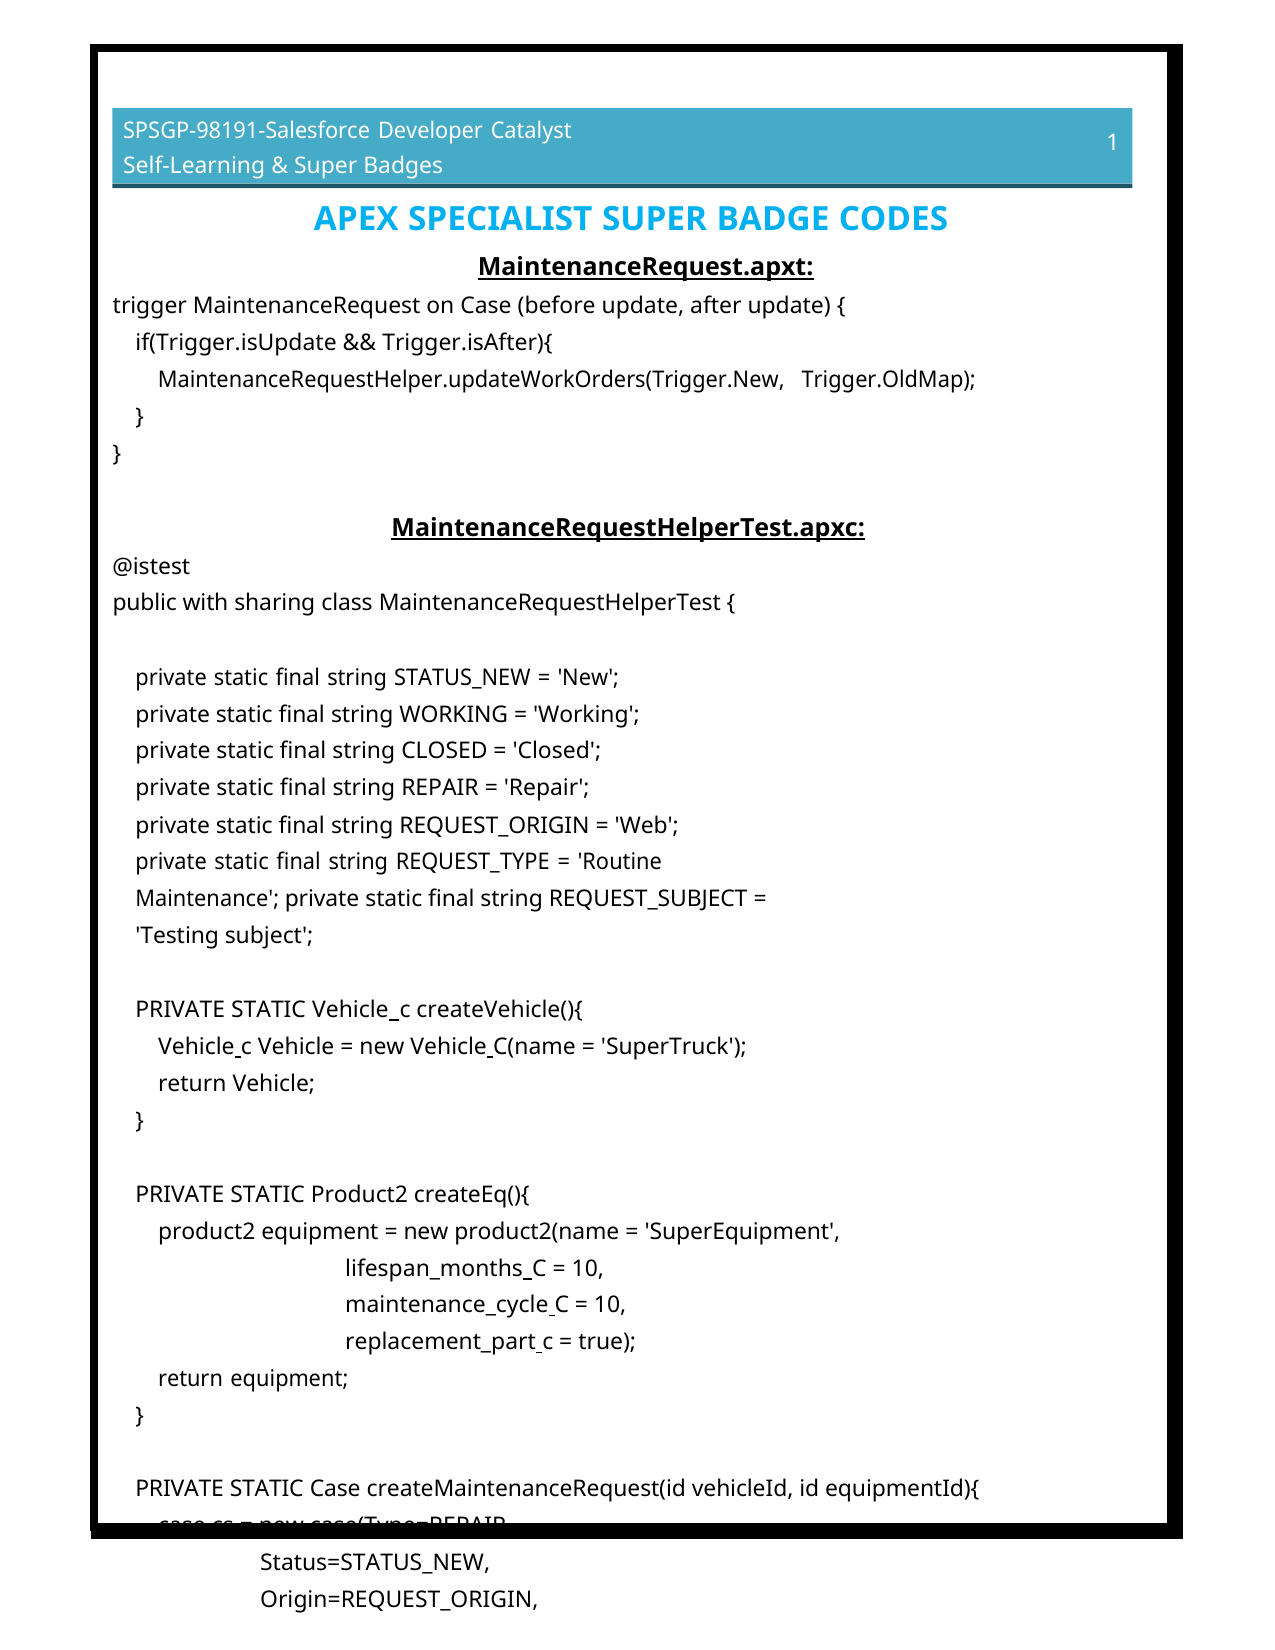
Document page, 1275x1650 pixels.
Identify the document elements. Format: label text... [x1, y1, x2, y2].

text } [135, 400, 1156, 431]
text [260, 1546, 557, 1614]
text return equipment; [158, 1362, 1156, 1394]
text Self-Learning & Super Badges 1 [123, 142, 1156, 181]
text PRIVATE STATIC Product2 createEq(){ [135, 1178, 1156, 1209]
text private static ﬁnal string STATUS_NEW = 'New'; private static ﬁnal string WORKING = 'Working'; private static ﬁnal string CLOSED = 'Closed'; private static ﬁnal string REPAIR = 'Repair'; [135, 661, 654, 803]
text product2 equipment = new product2(name = 'SuperEquipment', lifespan_months C = 10, [158, 1214, 914, 1283]
text maintenance_cycle C = 10, replacement_part c = true); [345, 1288, 654, 1357]
subtitle APEX SPECIALIST SUPER BADGE CODES [222, 195, 1040, 241]
text } [135, 1399, 1156, 1430]
subtitle MaintenanceRequest.apxt: [478, 249, 1156, 283]
subtitle MaintenanceRequestHelperTest.apxc: [222, 509, 1034, 543]
text Vehicle c Vehicle = new Vehicle C(name = 'SuperTruck'); return Vehicle; [158, 1029, 766, 1098]
text private static ﬁnal string REQUEST_TYPE = 'Routine Maintenance'; private static ﬁnal string REQUEST_SUBJECT = 'Testing subject'; [135, 845, 811, 950]
text trigger MaintenanceRequest on Case (before update, after update) { if(Trigger.isUpdate && Trigger.isAfter){ [112, 289, 914, 358]
text PRIVATE STATIC Vehicle c createVehicle(){ [135, 993, 1156, 1024]
text private static ﬁnal string REQUEST_ORIGIN = 'Web'; [135, 808, 1156, 840]
text } [112, 437, 1156, 468]
text PRIVATE STATIC Case createMaintenanceRequest(id vehicleId, id equipmentId){ case cs = new case(Type=REPAIR, [135, 1472, 987, 1540]
text @istest [104, 550, 198, 581]
text } [135, 1103, 1156, 1135]
text SPSGP-98191-Salesforce Developer Catalyst [123, 121, 1156, 142]
text public with sharing class MaintenanceRequestHelperTest { [112, 586, 1156, 617]
text MaintenanceRequestHelper.updateWorkOrders(Trigger.New, Trigger.OldMap); [158, 363, 1156, 395]
